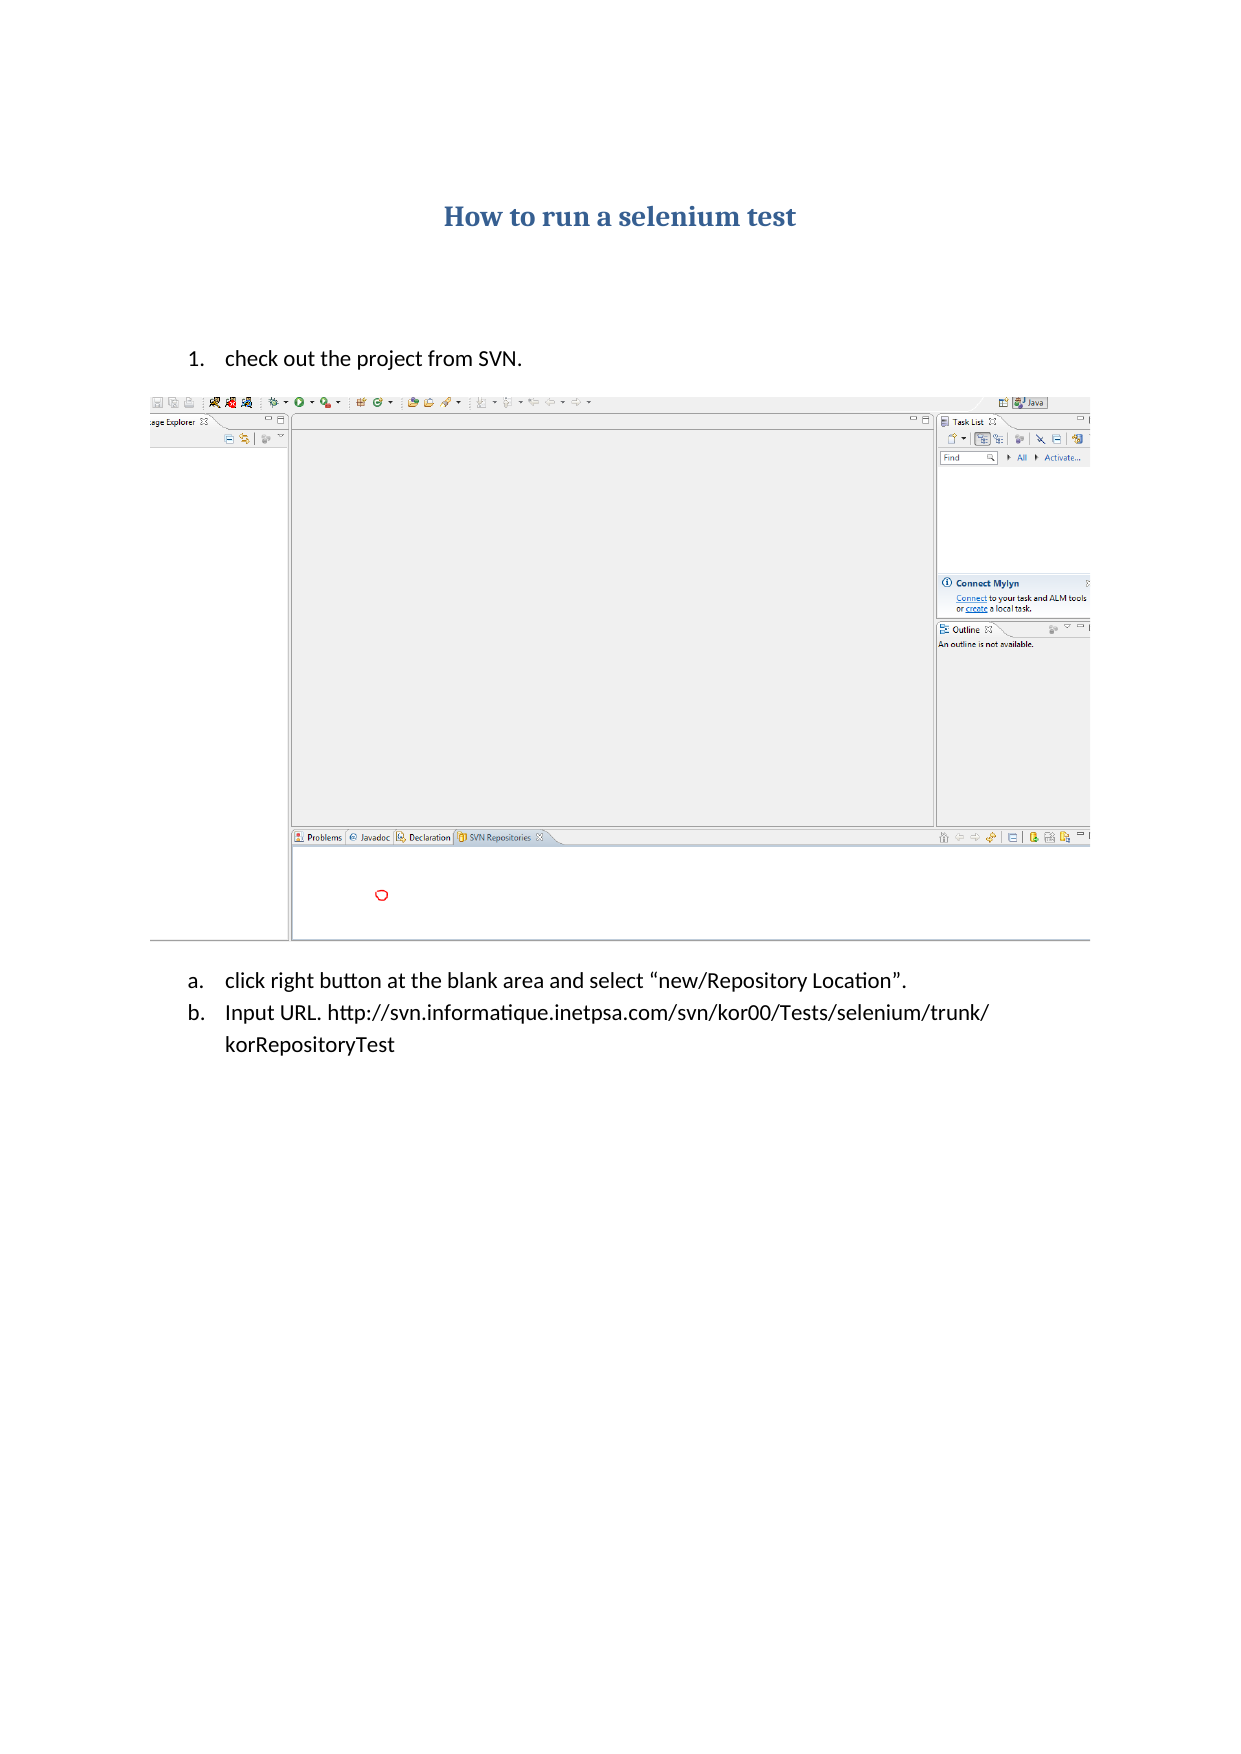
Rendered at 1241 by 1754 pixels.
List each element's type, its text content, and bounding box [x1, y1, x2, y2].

picture [150, 397, 1091, 942]
list Input URL. http://svn.informatique.inetpsa.com/svn/kor00/Tests/selenium/trunk/korRepositoryTest [187, 998, 1090, 1058]
list check out the project from SVN. [187, 344, 1090, 373]
list click right button at the blank area and select “new/Repository Location”. [187, 966, 1090, 994]
subtitle How to run a selenium test [150, 200, 1090, 233]
